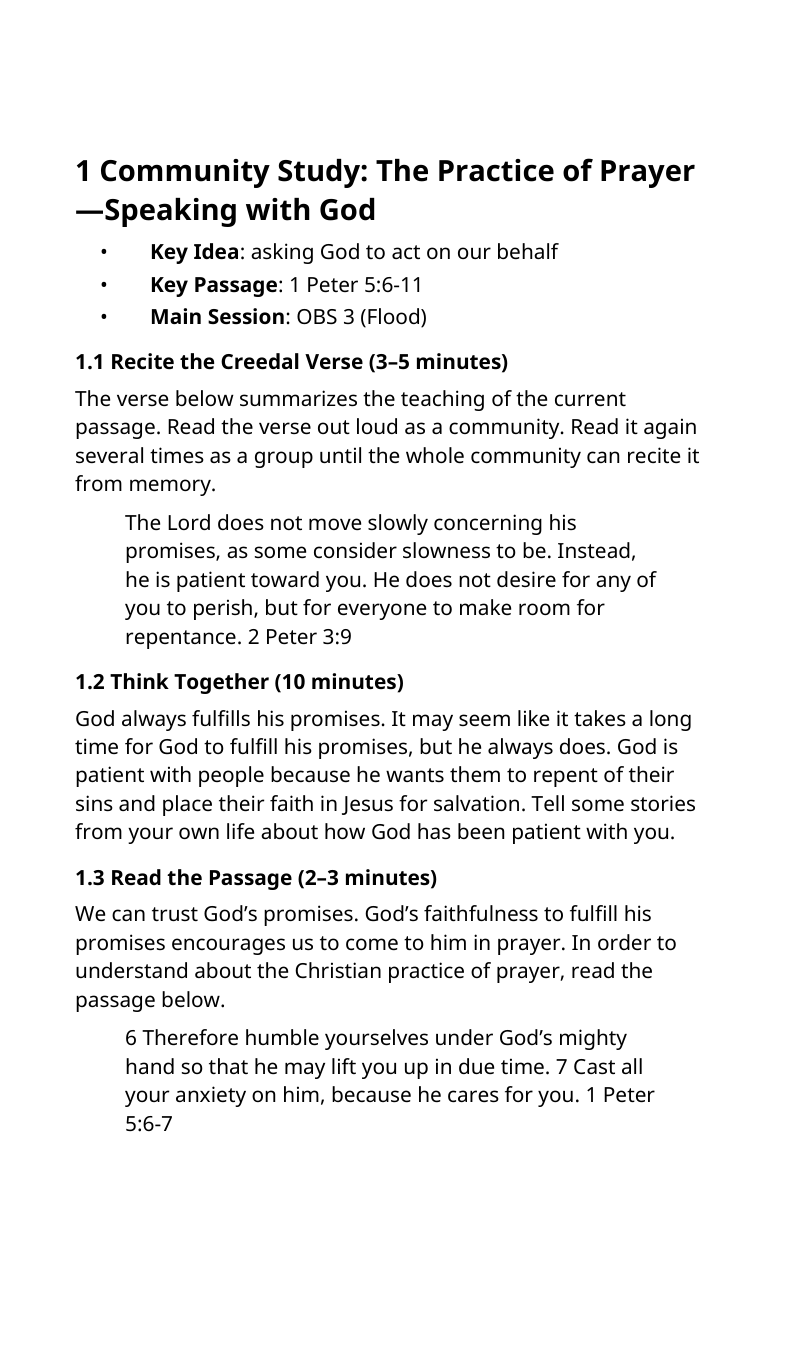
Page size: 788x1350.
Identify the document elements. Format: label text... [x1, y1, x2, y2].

text The Lord does not move slowly concerning his promises, as some consider slowness to be. Instead, he is patient toward you. He does not desire for any of you to perish, but for everyone to make room for repentance. 2 Peter 3:9 [125, 508, 662, 650]
subtitle 1.3 Read the Passage (2–3 minutes) [75, 863, 712, 891]
list Key Idea: asking God to act on our behalf [100, 238, 712, 266]
text The verse below summarizes the teaching of the current passage. Read the verse out loud as a community. Read it again several times as a group until the whole community can recite it from memory. [75, 384, 712, 498]
text We can trust God’s promises. God’s faithfulness to fulfill his promises encourages us to come to him in prayer. In order to understand about the Christian practice of prayer, read the passage below. [75, 899, 712, 1013]
list Main Session: OBS 3 (Flood) [100, 302, 712, 331]
subtitle 1 Community Study: The Practice of Prayer—Speaking with God [75, 150, 712, 229]
text God always fulfills his promises. It may seem like it takes a long time for God to fulfill his promises, but he always does. God is patient with people because he wants them to repent of their sins and place their faith in Jesus for salvation. Tell some stories from your own life about how God has been patient with you. [75, 704, 712, 846]
subtitle 1.2 Think Together (10 minutes) [75, 667, 712, 695]
subtitle 1.1 Recite the Creedal Verse (3–5 minutes) [75, 347, 712, 376]
list Key Passage: 1 Peter 5:6-11 [100, 270, 712, 298]
text 6 Therefore humble yourselves under God’s mighty hand so that he may lift you up in due time. 7 Cast all your anxiety on him, because he cares for you. 1 Peter 5:6-7 [125, 1023, 662, 1137]
